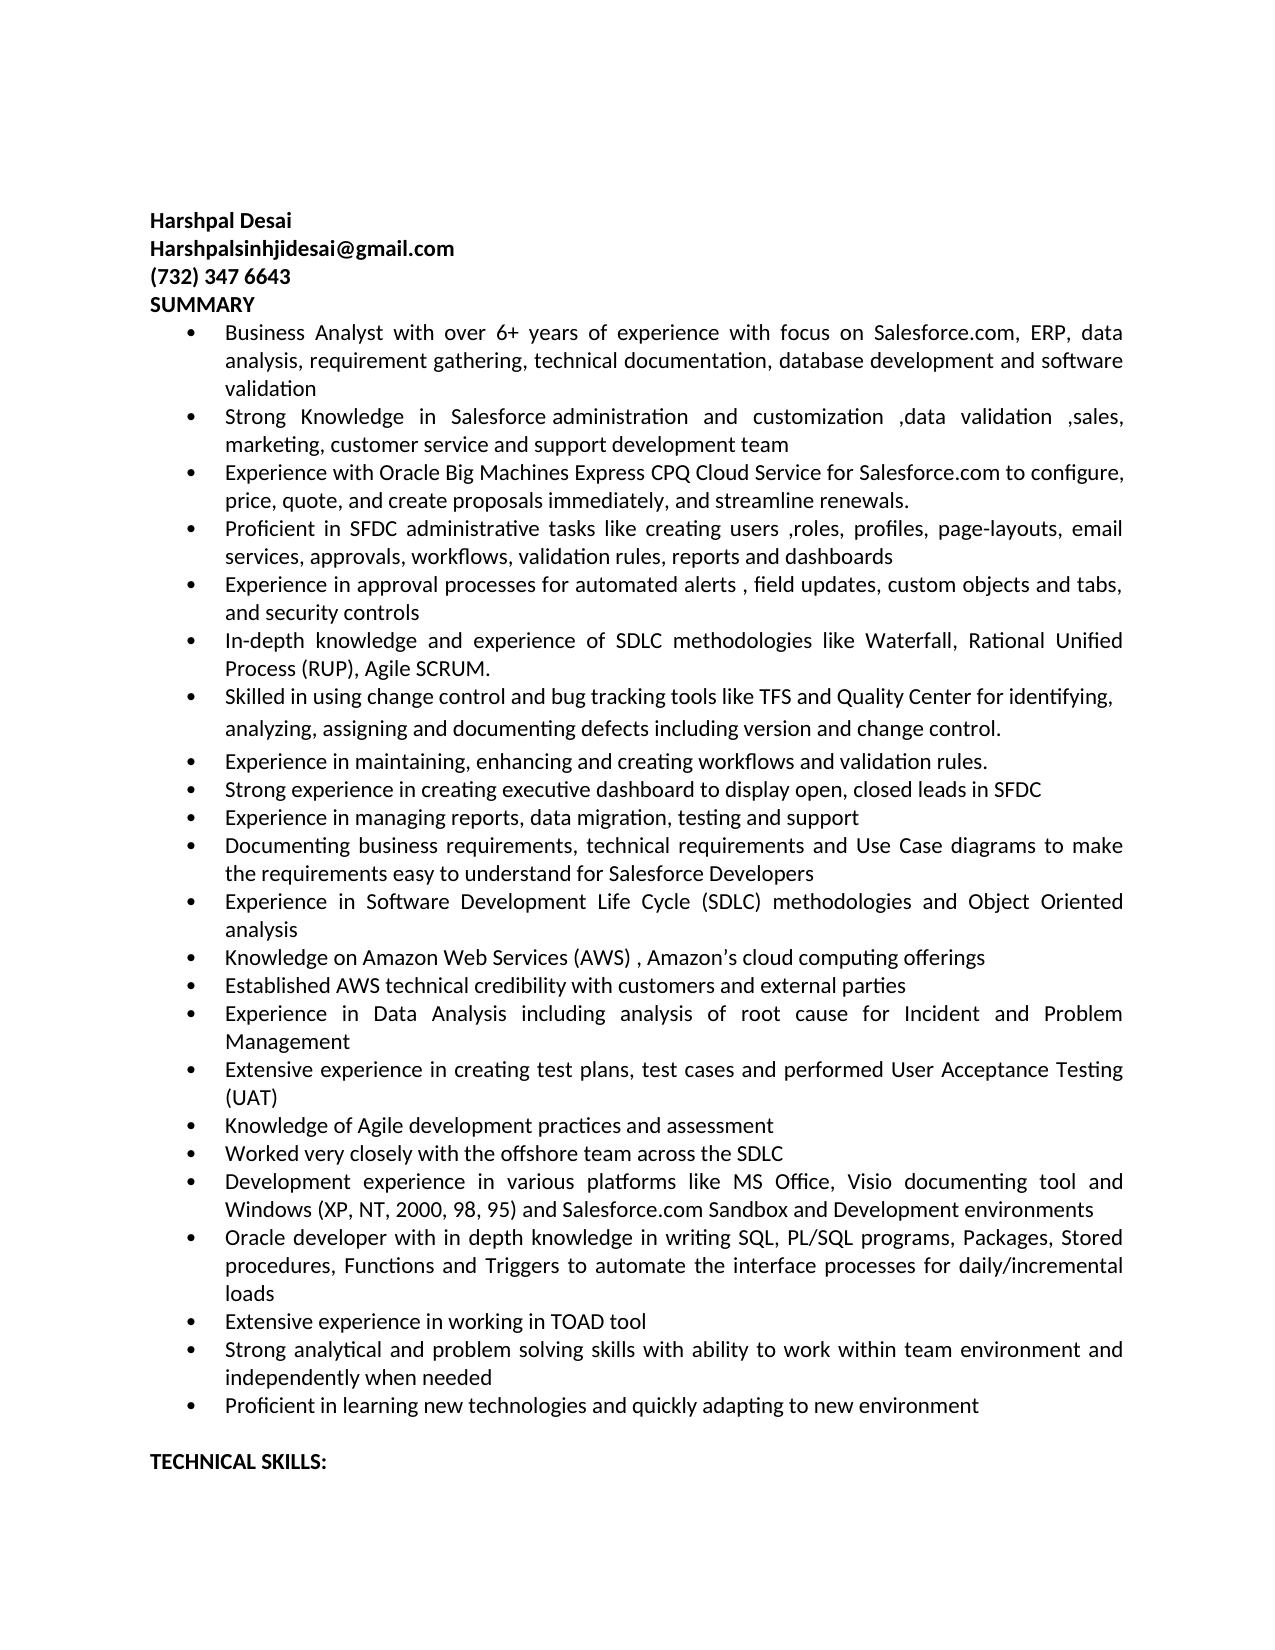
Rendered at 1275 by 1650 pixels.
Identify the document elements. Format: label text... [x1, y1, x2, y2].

list Worked very closely with the offshore team across the SDLC [187, 1139, 1125, 1167]
list Experience in Software Development Life Cycle (SDLC) methodologies and Object Oriented analysis [187, 887, 1125, 943]
list Extensive experience in creating test plans, test cases and performed User Acceptance Testing (UAT) [187, 1055, 1125, 1111]
text Harshpal Desai [150, 206, 1125, 234]
list Skilled in using change control and bug tracking tools like TFS and Quality Center for identifying, analyzing, assigning and documenting defects including version and change control. [187, 682, 1125, 743]
list Business Analyst with over 6+ years of experience with focus on Salesforce.com, ERP, data analysis, requirement gathering, technical documentation, database development and software validation [187, 318, 1125, 402]
text SUMMARY [150, 290, 1125, 318]
list Knowledge of Agile development practices and assessment [187, 1111, 1125, 1139]
list Proficient in learning new technologies and quickly adapting to new environment [187, 1391, 1125, 1419]
list Experience with Oracle Big Machines Express CPQ Cloud Service for Salesforce.com to configure, price, quote, and create proposals immediately, and streamline renewals. [187, 458, 1125, 514]
list Experience in approval processes for automated alerts , field updates, custom objects and tabs, and security controls [187, 570, 1125, 626]
text TECHNICAL SKILLS: [150, 1447, 1125, 1475]
list Experience in Data Analysis including analysis of root cause for Incident and Problem Management [187, 999, 1125, 1055]
list Experience in maintaining, enhancing and creating workflows and validation rules. [187, 747, 1125, 775]
text (732) 347 6643 [150, 262, 1125, 290]
list Oracle developer with in depth knowledge in writing SQL, PL/SQL programs, Packages, Stored procedures, Functions and Triggers to automate the interface processes for daily/incremental loads [187, 1223, 1125, 1307]
list Extensive experience in working in TOAD tool [187, 1307, 1125, 1335]
list Strong experience in creating executive dashboard to display open, closed leads in SFDC [187, 775, 1125, 803]
list Strong analytical and problem solving skills with ability to work within team environment and independently when needed [187, 1335, 1125, 1391]
list Proficient in SFDC administrative tasks like creating users ,roles, profiles, page-layouts, email services, approvals, workflows, validation rules, reports and dashboards [187, 514, 1125, 570]
list Documenting business requirements, technical requirements and Use Case diagrams to make the requirements easy to understand for Salesforce Developers [187, 831, 1125, 887]
list In-depth knowledge and experience of SDLC methodologies like Waterfall, Rational Unified Process (RUP), Agile SCRUM. [187, 626, 1125, 682]
text Harshpalsinhjidesai@gmail.com [150, 234, 1125, 262]
list Development experience in various platforms like MS Office, Visio documenting tool and Windows (XP, NT, 2000, 98, 95) and Salesforce.com Sandbox and Development environments [187, 1167, 1125, 1223]
list Experience in managing reports, data migration, testing and support [187, 803, 1125, 831]
list Knowledge on Amazon Web Services (AWS) , Amazon’s cloud computing offerings [187, 943, 1125, 971]
list Strong Knowledge in Salesforce administration and customization ,data validation ,sales, marketing, customer service and support development team [187, 402, 1125, 458]
list Established AWS technical credibility with customers and external parties [187, 971, 1125, 999]
